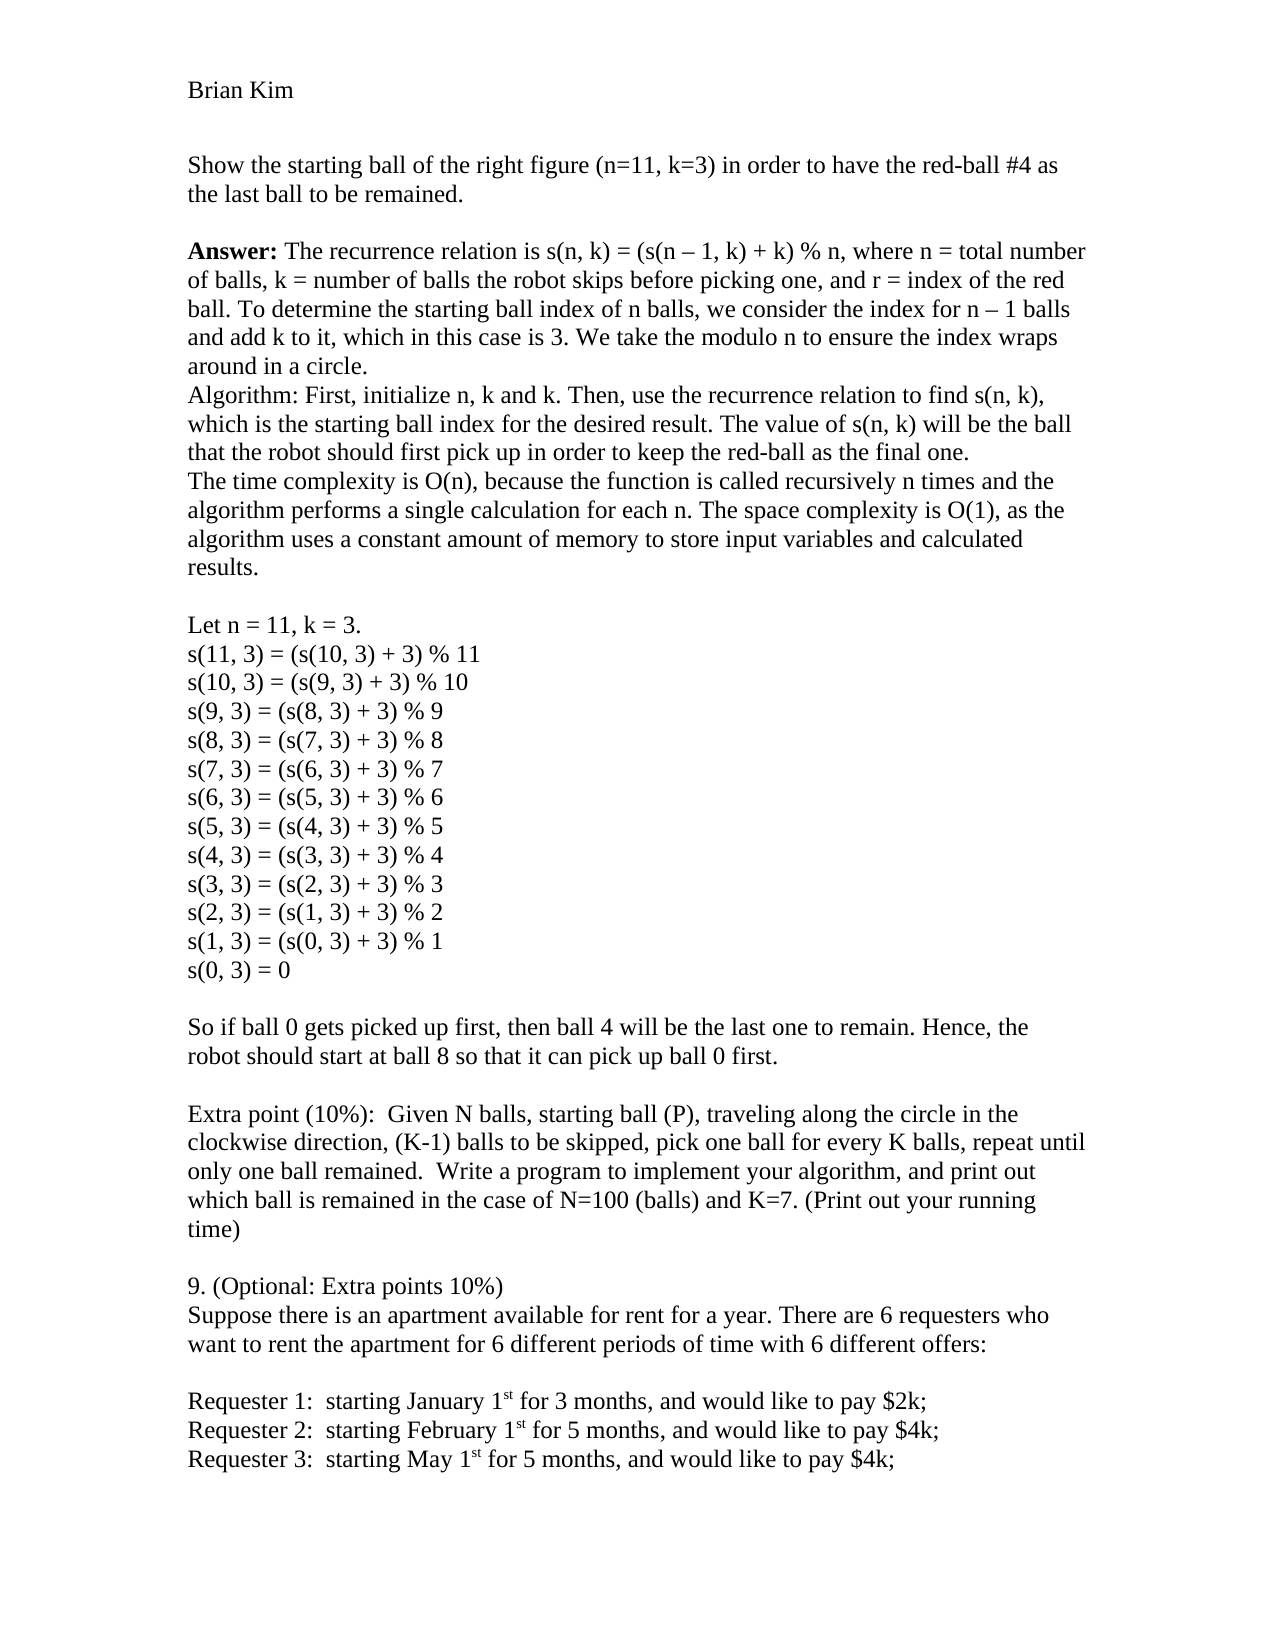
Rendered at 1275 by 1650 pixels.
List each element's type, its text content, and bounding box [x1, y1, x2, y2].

text s(8, 3) = (s(7, 3) + 3) % 8 [187, 725, 1087, 754]
text Requester 3: starting May 1st for 5 months, and would like to pay $4k; [187, 1444, 1087, 1472]
text Let n = 11, k = 3. [187, 610, 1087, 639]
text s(5, 3) = (s(4, 3) + 3) % 5 [187, 811, 1087, 840]
text 9. (Optional: Extra points 10%) [187, 1271, 1087, 1300]
text The time complexity is O(n), because the function is called recursively n times and the algorithm performs a single calculation for each n. The space complexity is O(1), as the algorithm uses a constant amount of memory to store input variables and calculated results. [187, 466, 1087, 581]
text s(0, 3) = 0 [187, 955, 1087, 984]
text Requester 2: starting February 1st for 5 months, and would like to pay $4k; [187, 1415, 1087, 1444]
text s(11, 3) = (s(10, 3) + 3) % 11 [187, 639, 1087, 667]
text So if ball 0 gets picked up first, then ball 4 will be the last one to remain. Hence, the robot should start at ball 8 so that it can pick up ball 0 first. [187, 1012, 1087, 1070]
text Requester 1: starting January 1st for 3 months, and would like to pay $2k; [187, 1386, 1087, 1415]
text Extra point (10%): Given N balls, starting ball (P), traveling along the circle in the clockwise direction, (K-1) balls to be skipped, pick one ball for every K balls, repeat until only one ball remained. Write a program to implement your algorithm, and print out which ball is remained in the case of N=100 (balls) and K=7. (Print out your running time) [187, 1099, 1087, 1242]
text s(9, 3) = (s(8, 3) + 3) % 9 [187, 696, 1087, 725]
text s(6, 3) = (s(5, 3) + 3) % 6 [187, 782, 1087, 811]
text Answer: The recurrence relation is s(n, k) = (s(n – 1, k) + k) % n, where n = total number of balls, k = number of balls the robot skips before picking one, and r = index of the red ball. To determine the starting ball index of n balls, we consider the index for n – 1 balls and add k to it, which in this case is 3. We take the modulo n to ensure the index wraps around in a circle. [187, 236, 1087, 380]
text s(10, 3) = (s(9, 3) + 3) % 10 [187, 667, 1087, 696]
text Suppose there is an apartment available for rent for a year. There are 6 requesters who want to rent the apartment for 6 different periods of time with 6 different offers: [187, 1300, 1087, 1357]
text s(4, 3) = (s(3, 3) + 3) % 4 [187, 840, 1087, 869]
text Algorithm: First, initialize n, k and k. Then, use the recurrence relation to find s(n, k), which is the starting ball index for the desired result. The value of s(n, k) will be the ball that the robot should first pick up in order to keep the red-ball as the final one. [187, 380, 1087, 466]
text s(3, 3) = (s(2, 3) + 3) % 3 [187, 869, 1087, 897]
text s(2, 3) = (s(1, 3) + 3) % 2 [187, 897, 1087, 926]
text s(1, 3) = (s(0, 3) + 3) % 1 [187, 926, 1087, 955]
text Show the starting ball of the right figure (n=11, k=3) in order to have the red-ball #4 as the last ball to be remained. [187, 150, 1087, 207]
text s(7, 3) = (s(6, 3) + 3) % 7 [187, 754, 1087, 782]
